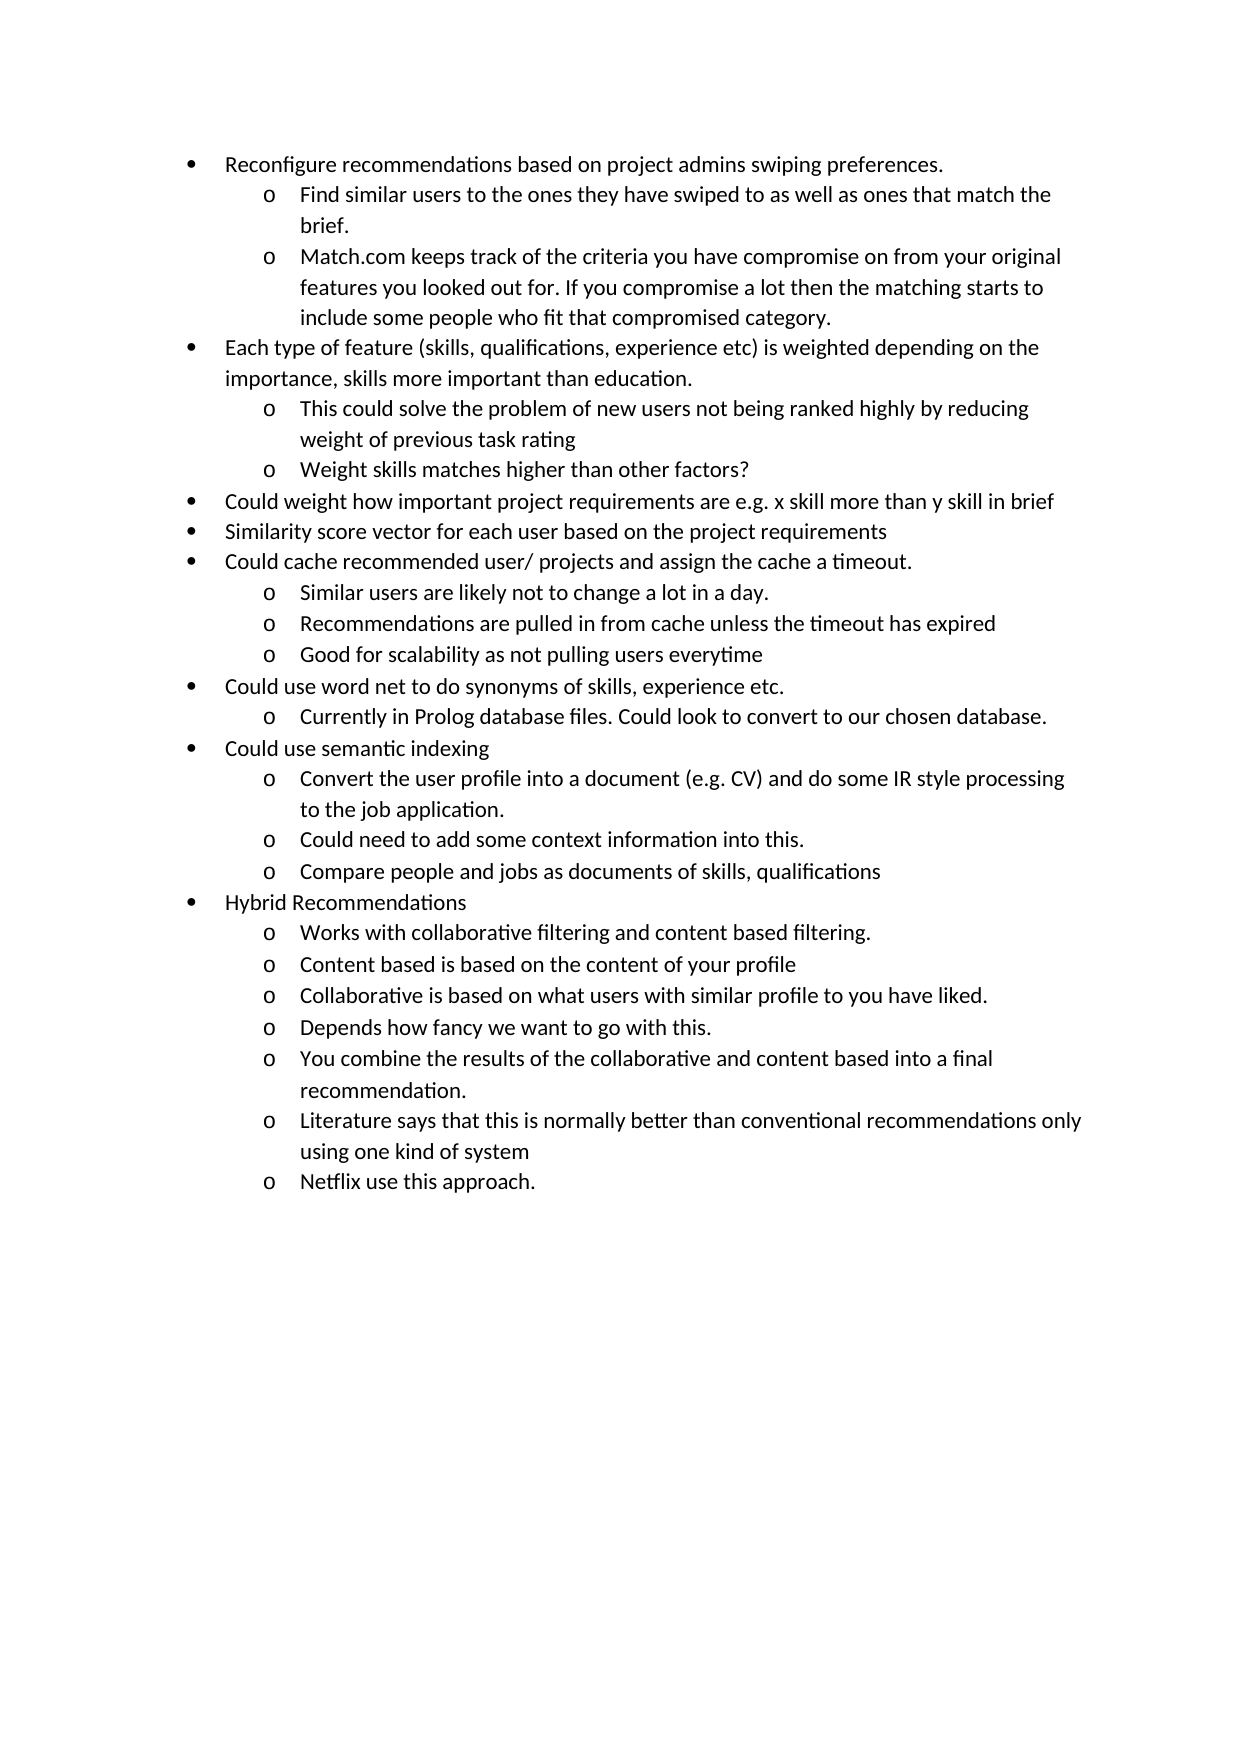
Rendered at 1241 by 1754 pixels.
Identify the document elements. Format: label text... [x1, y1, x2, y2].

list You combine the results of the collaborative and content based into a final recommendation. [262, 1044, 1090, 1104]
list Could use word net to do synonyms of skills, experience etc. [187, 672, 1090, 700]
list Match.com keeps track of the criteria you have compromise on from your original features you looked out for. If you compromise a lot then the matching starts to include some people who fit that compromised category. [262, 242, 1090, 331]
list Depends how fancy we want to go with this. [262, 1013, 1090, 1042]
list Collaborative is based on what users with similar profile to you have liked. [262, 981, 1090, 1011]
list Netflix use this approach. [262, 1167, 1090, 1197]
list Could use semantic indexing [187, 734, 1090, 762]
list Could cache recommended user/ projects and assign the cache a timeout. [187, 547, 1090, 575]
list Recommendations are pulled in from cache unless the timeout has expired [262, 609, 1090, 638]
list This could solve the problem of new users not being ranked highly by reducing weight of previous task rating [262, 394, 1090, 453]
list Compare people and jobs as documents of skills, qualifications [262, 857, 1090, 886]
list Currently in Prolog database files. Could look to convert to our chosen database. [262, 702, 1090, 731]
list Good for scalability as not pulling users everytime [262, 641, 1090, 670]
list Weight skills matches higher than other factors? [262, 456, 1090, 485]
list Content based is based on the content of your profile [262, 950, 1090, 979]
list Reconfigure recommendations based on project admins swiping preferences. [187, 150, 1090, 178]
list Hybrid Recommendations [187, 888, 1090, 916]
list Find similar users to the ones they have swiped to as well as ones that match the brief. [262, 180, 1090, 239]
list Each type of feature (skills, qualifications, experience etc) is weighted depending on the importance, skills more important than education. [187, 333, 1090, 392]
list Similarity score vector for each user based on the project requirements [187, 517, 1090, 545]
list Could need to add some context information into this. [262, 825, 1090, 854]
list Works with collaborative filtering and content based filtering. [262, 918, 1090, 948]
list Convert the user profile into a document (e.g. CV) and do some IR style processing to the job application. [262, 764, 1090, 823]
list Literature says that this is normally better than conventional recommendations only using one kind of system [262, 1106, 1090, 1165]
list Similar users are likely not to change a lot in a day. [262, 578, 1090, 607]
list Could weight how important project requirements are e.g. x skill more than y skill in brief [187, 487, 1090, 515]
